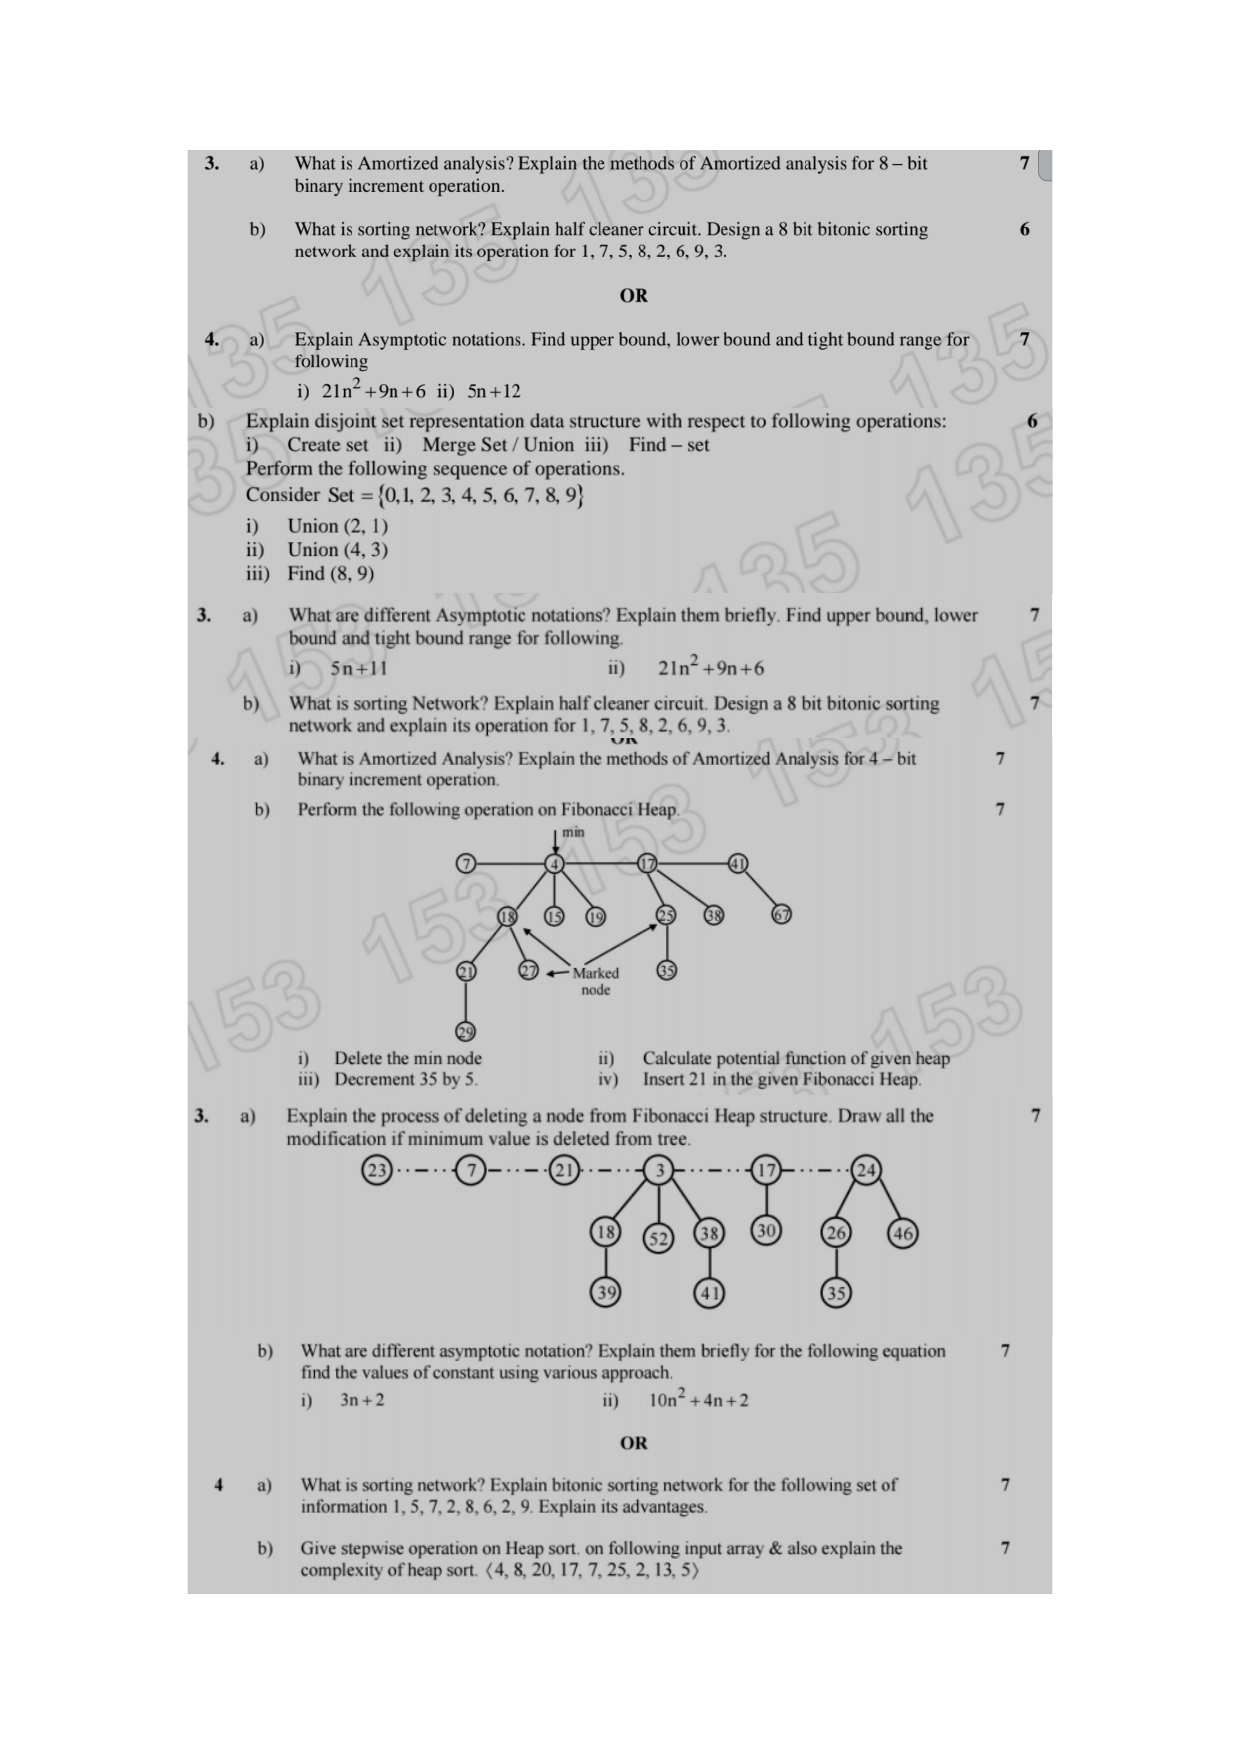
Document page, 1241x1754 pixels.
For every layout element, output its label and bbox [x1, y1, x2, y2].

picture [187, 150, 1053, 1594]
